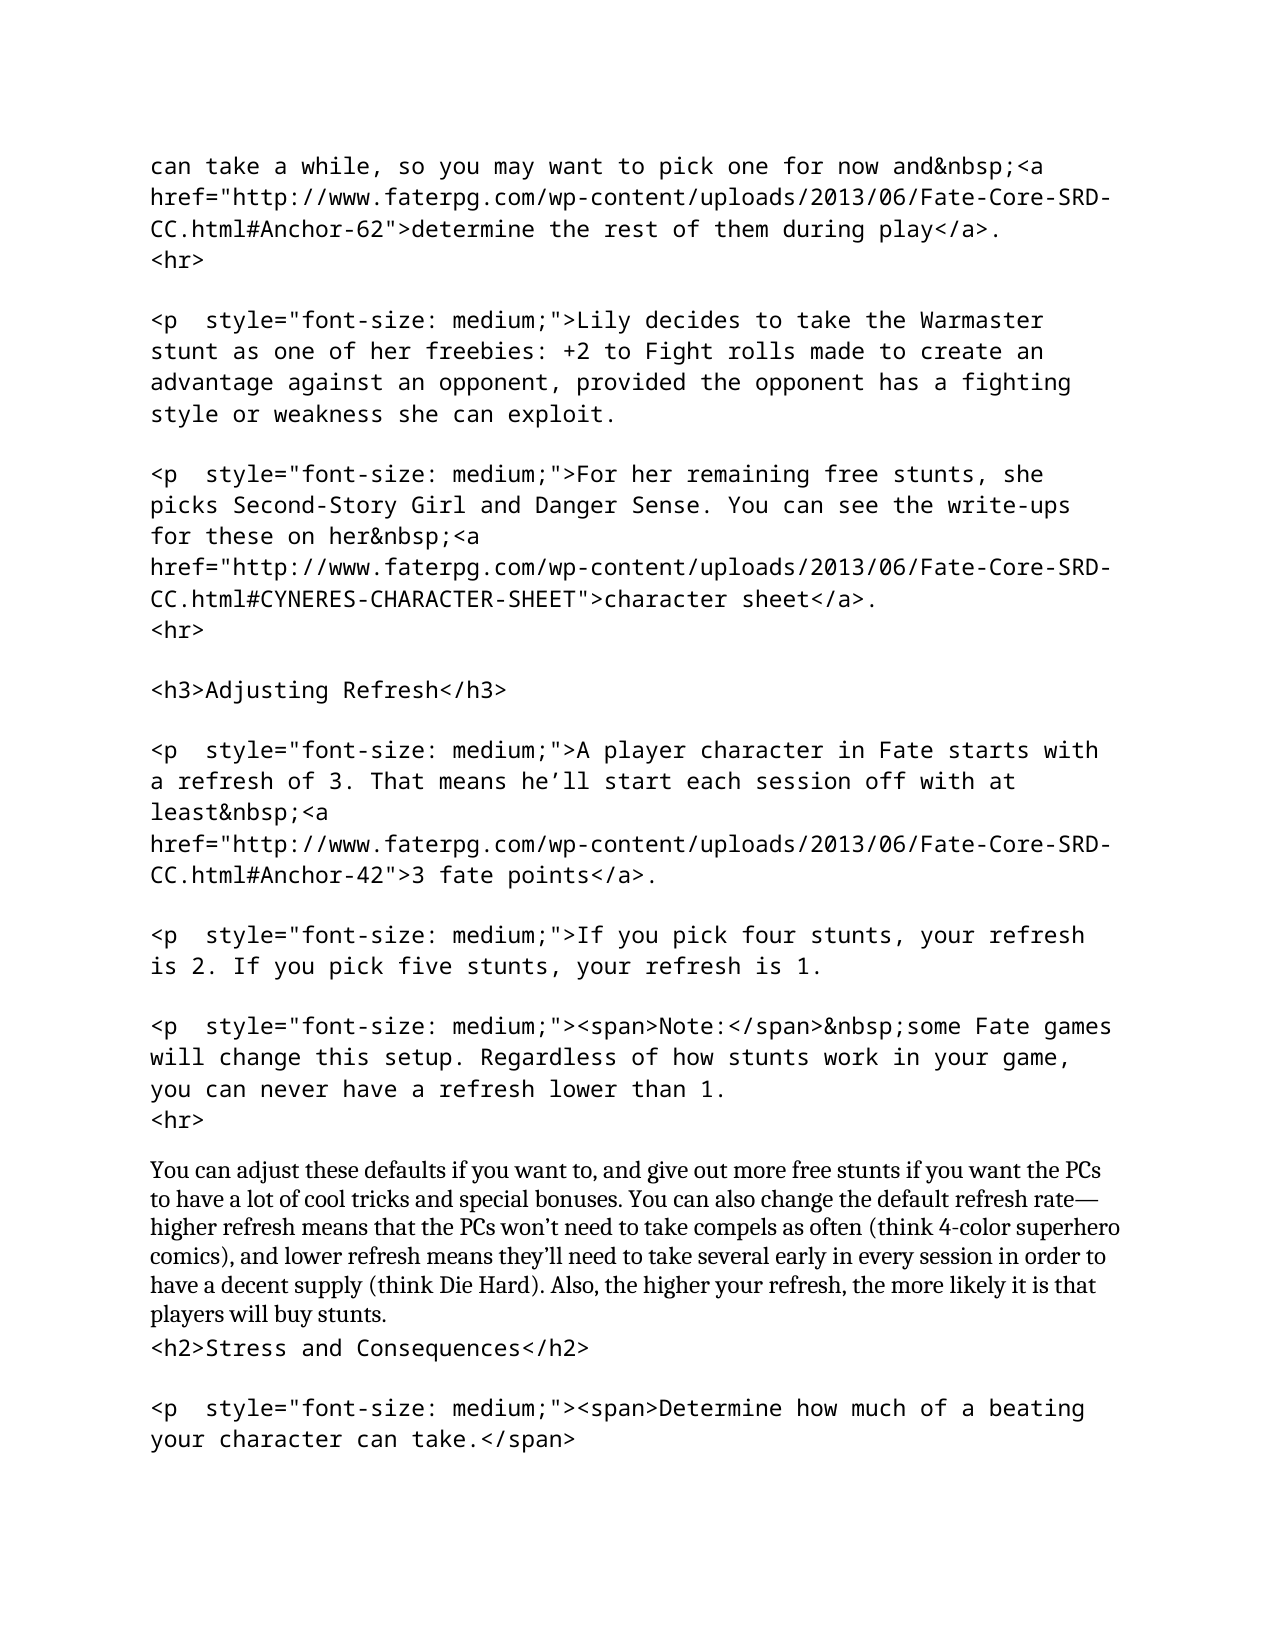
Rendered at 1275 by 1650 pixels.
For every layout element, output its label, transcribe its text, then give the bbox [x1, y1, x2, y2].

text You can adjust these defaults if you want to, and give out more free stunts if you want the PCs to have a lot of cool tricks and special bonuses. You can also change the default refresh rate—higher refresh means that the PCs won’t need to take compels as often (think 4-color superhero comics), and lower refresh means they’ll need to take several early in every session in order to have a decent supply (think Die Hard). Also, the higher your refresh, the more likely it is that players will buy stunts. [150, 1156, 1125, 1328]
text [150, 150, 1125, 1135]
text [150, 1332, 1125, 1483]
